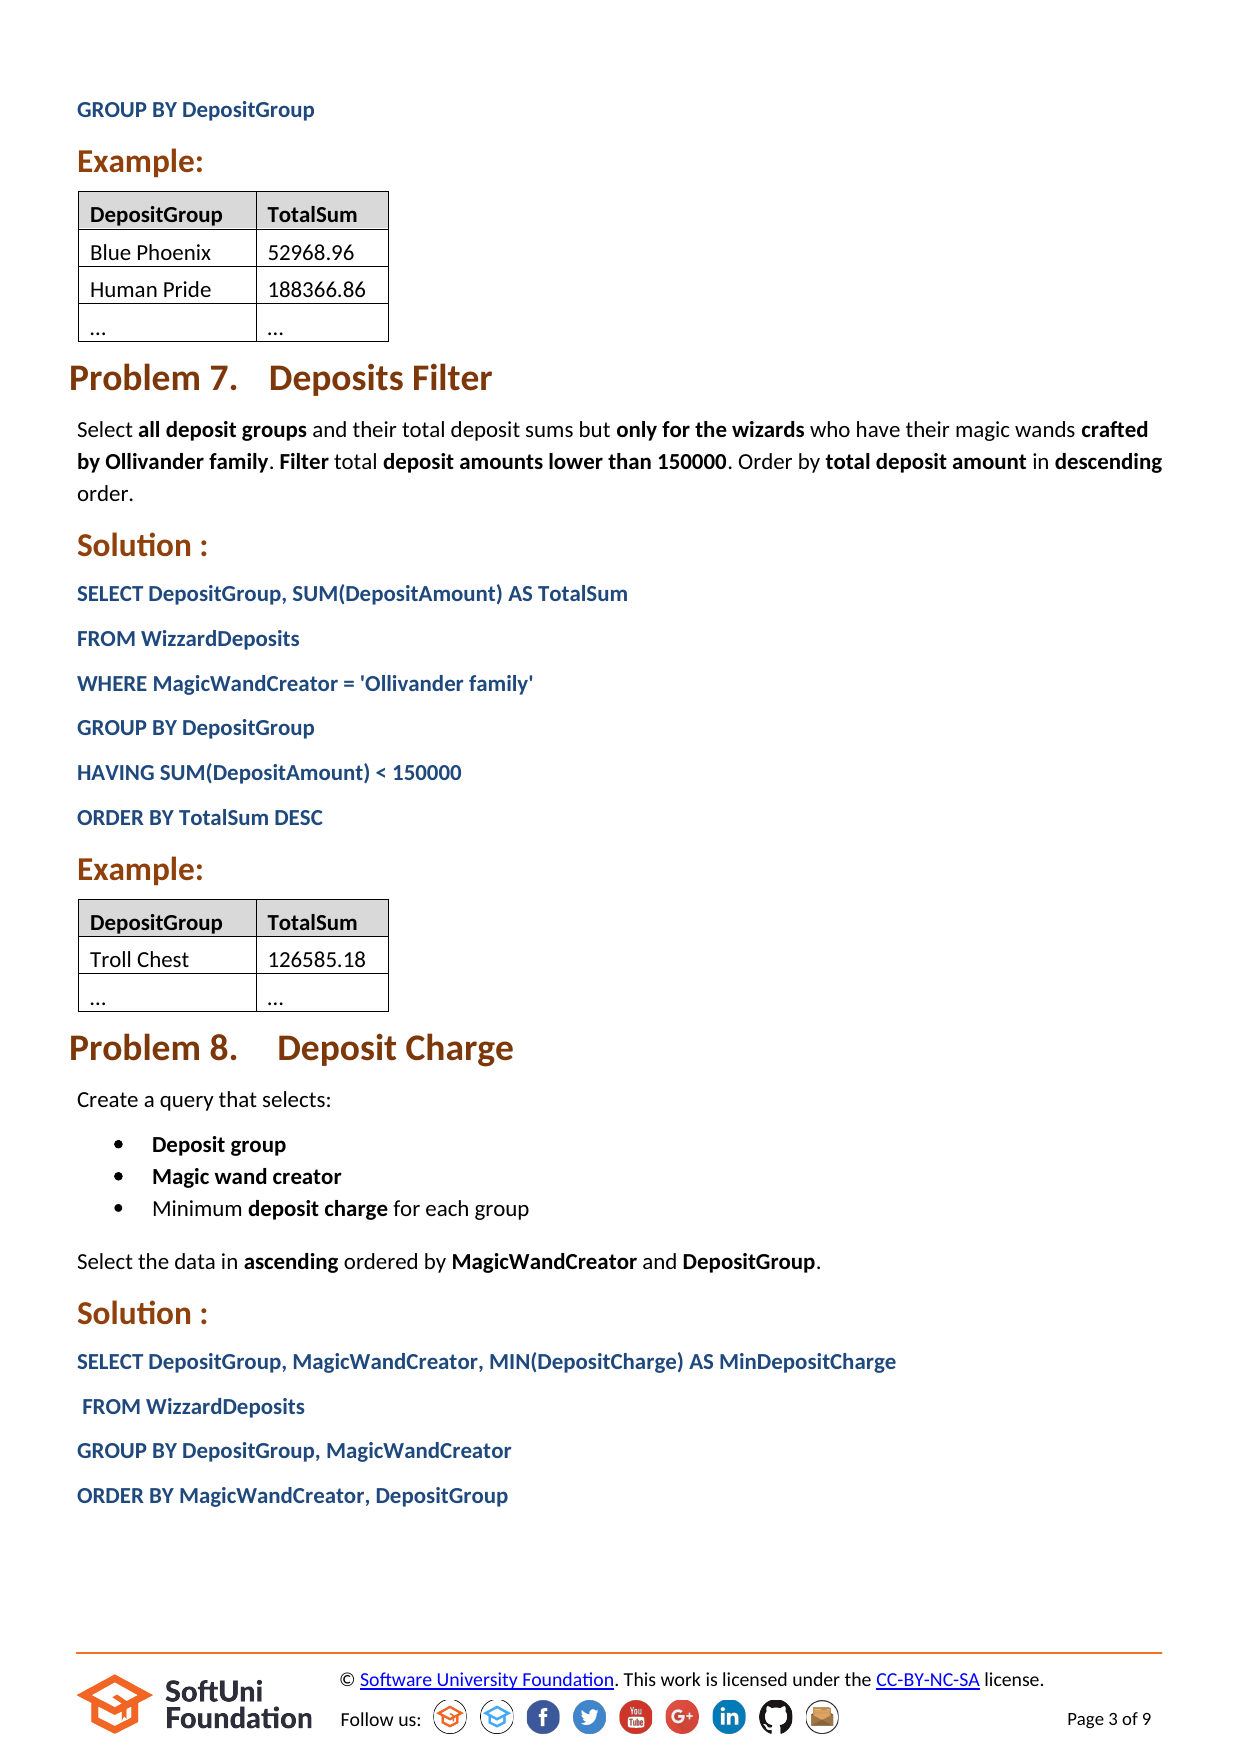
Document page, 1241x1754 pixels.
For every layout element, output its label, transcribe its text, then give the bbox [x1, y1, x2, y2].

table_header DepositGroup [79, 192, 256, 228]
picture [712, 1700, 721, 1710]
subtitle Example: [77, 140, 1163, 181]
picture [433, 1700, 467, 1734]
subtitle Solution : [77, 1292, 1163, 1333]
table_cell Human Pride [79, 267, 256, 303]
text Select all deposit groups and their total deposit sums but only for the wizards who have their magic wands crafted by Ollivander family. Filter total deposit amounts lower than 150000. Order by total deposit amount in descending order. [77, 415, 1163, 508]
text GROUP BY DepositGroup [77, 95, 1163, 123]
picture [727, 1713, 738, 1724]
list Magic wand creator [114, 1162, 1163, 1190]
table_cell 188366.86 [257, 267, 388, 303]
text Select the data in ascending ordered by MagicWandCreator and DepositGroup. [77, 1247, 1163, 1275]
text SELECT DepositGroup, MagicWandCreator, MIN(DepositCharge) AS MinDepositCharge [77, 1347, 1163, 1375]
subtitle Deposit Charge [69, 1024, 1163, 1070]
table_cell … [257, 304, 388, 341]
table_header DepositGroup [79, 900, 256, 936]
table_cell 52968.96 [257, 230, 388, 266]
table_cell … [79, 304, 256, 341]
table_cell Blue Phoenix [79, 230, 256, 266]
picture [736, 1723, 746, 1734]
table_cell 126585.18 [257, 937, 388, 973]
table_cell … [257, 974, 388, 1011]
table_header TotalSum [257, 192, 388, 228]
list Deposit group [114, 1130, 1163, 1158]
list Minimum deposit charge for each group [114, 1194, 1163, 1222]
picture [76, 1674, 312, 1734]
subtitle Example: [77, 847, 1163, 888]
table_cell … [79, 974, 256, 1011]
picture [573, 1700, 606, 1734]
picture [712, 1723, 722, 1734]
picture [480, 1700, 514, 1734]
picture [759, 1700, 793, 1734]
text Create a query that selects: [77, 1085, 1163, 1113]
text WHERE MagicWandCreator = 'Ollivander family' [77, 669, 1163, 697]
text GROUP BY DepositGroup [77, 713, 1163, 741]
table_cell Troll Chest [79, 937, 256, 973]
picture [738, 1700, 746, 1710]
text ORDER BY MagicWandCreator, DepositGroup [77, 1481, 1163, 1509]
text FROM WizzardDeposits [77, 624, 1163, 652]
picture [665, 1700, 699, 1734]
text SELECT DepositGroup, SUM(DepositAmount) AS TotalSum [77, 579, 1163, 607]
picture [526, 1700, 560, 1734]
subtitle Solution : [77, 524, 1163, 565]
text FROM WizzardDeposits [77, 1392, 1163, 1420]
subtitle Deposits Filter [69, 354, 1163, 400]
picture [619, 1700, 653, 1734]
text HAVING SUM(DepositAmount) < 150000 [77, 758, 1163, 786]
text GROUP BY DepositGroup, MagicWandCreator [77, 1436, 1163, 1464]
table_header TotalSum [257, 900, 388, 936]
text ORDER BY TotalSum DESC [77, 803, 1163, 831]
picture [806, 1700, 839, 1734]
